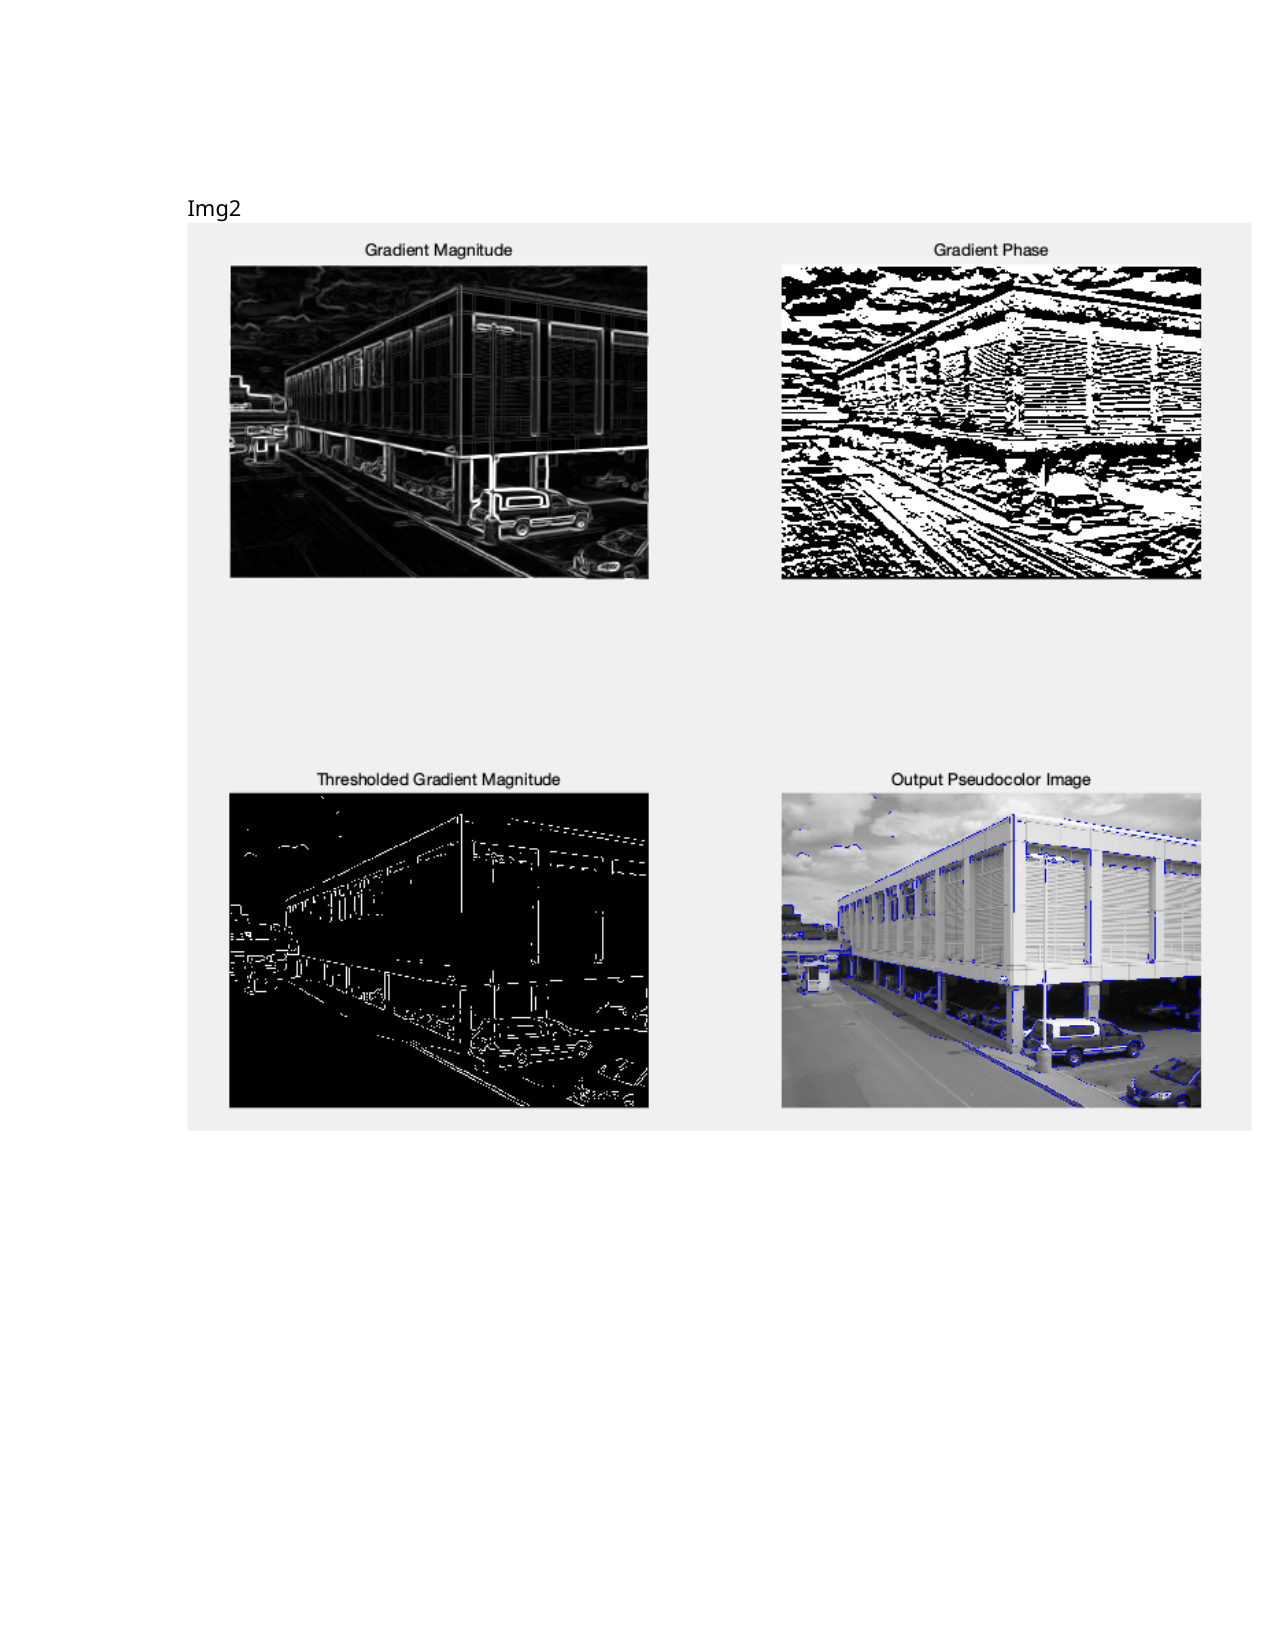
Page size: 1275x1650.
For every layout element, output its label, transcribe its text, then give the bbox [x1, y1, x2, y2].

text Img2 [187, 191, 1087, 223]
picture [187, 223, 1252, 1131]
